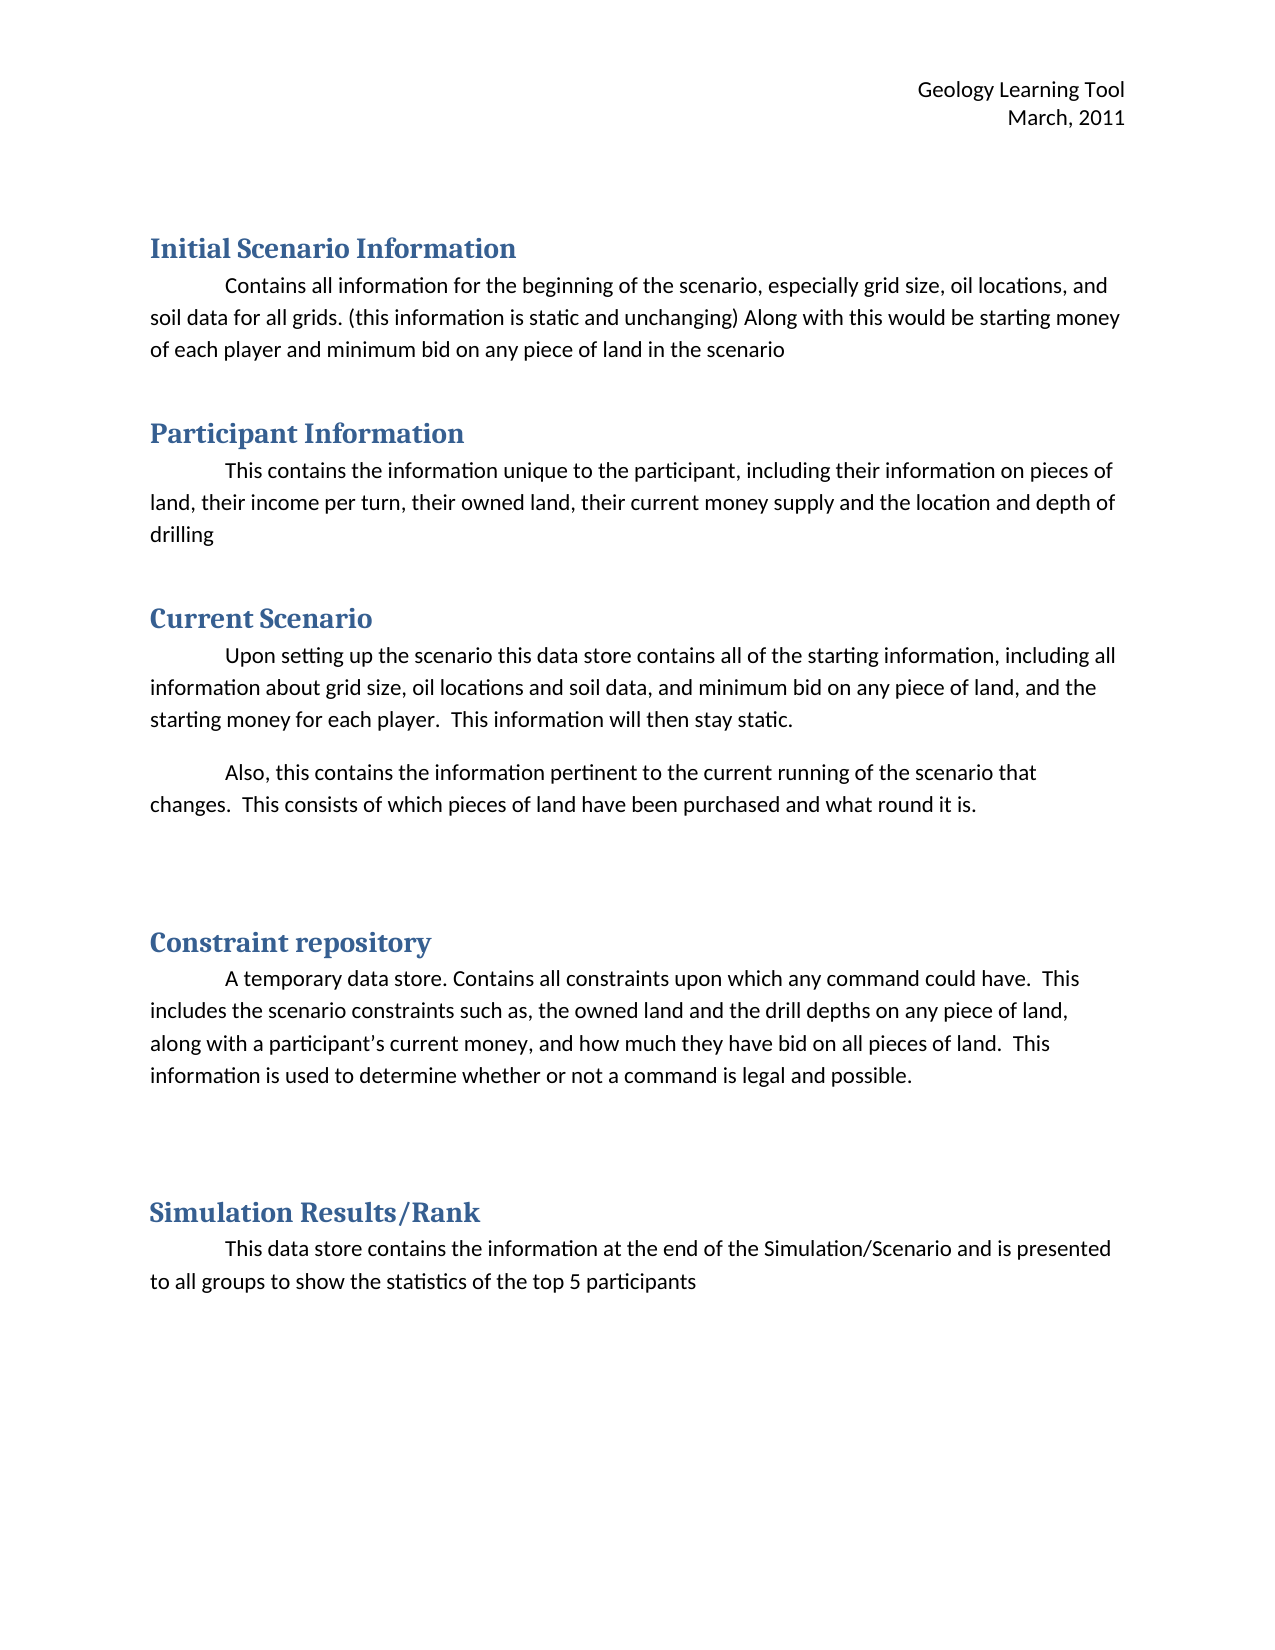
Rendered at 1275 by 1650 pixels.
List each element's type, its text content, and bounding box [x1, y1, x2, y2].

text Upon setting up the scenario this data store contains all of the starting information, including all information about grid size, oil locations and soil data, and minimum bid on any piece of land, and the starting money for each player. This information will then stay static. [150, 641, 1125, 733]
subtitle Simulation Results/Rank [150, 1196, 1125, 1229]
text This data store contains the information at the end of the Simulation/Scenario and is presented to all groups to show the statistics of the top 5 participants [150, 1234, 1125, 1295]
text This contains the information unique to the participant, including their information on pieces of land, their income per turn, their owned land, their current money supply and the location and depth of drilling [150, 456, 1125, 548]
subtitle Participant Information [150, 417, 1125, 451]
text A temporary data store. Contains all constraints upon which any command could have. This includes the scenario constraints such as, the owned land and the drill depths on any piece of land, along with a participant’s current money, and how much they have bid on all pieces of land. This information is used to determine whether or not a command is legal and possible. [150, 964, 1125, 1089]
text Also, this contains the information pertinent to the current running of the scenario that changes. This consists of which pieces of land have been purchased and what round it is. [150, 758, 1125, 818]
subtitle Constraint repository [150, 926, 1125, 959]
subtitle Initial Scenario Information [150, 232, 1125, 266]
text Contains all information for the beginning of the scenario, especially grid size, oil locations, and soil data for all grids. (this information is static and unchanging) Along with this would be starting money of each player and minimum bid on any piece of land in the scenario [150, 271, 1125, 363]
subtitle Current Scenario [150, 602, 1125, 636]
